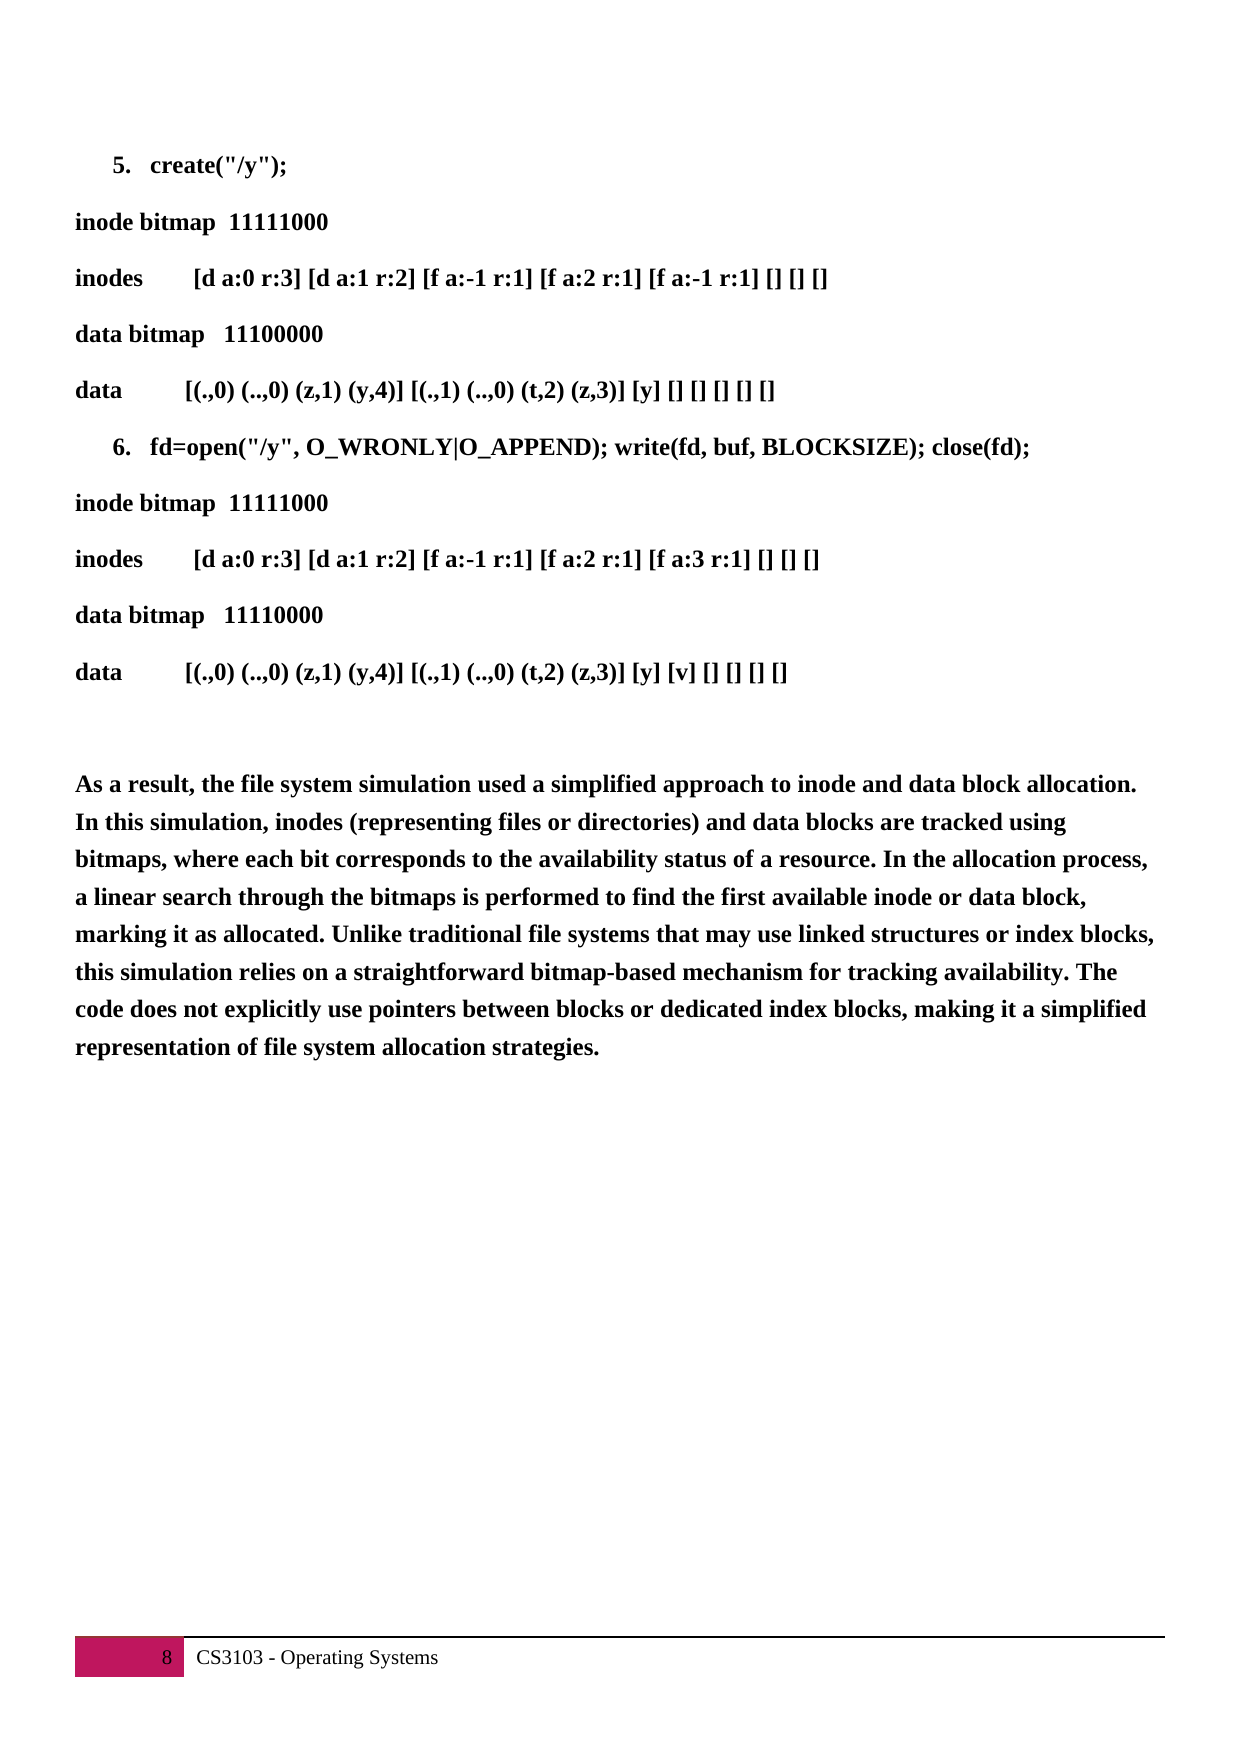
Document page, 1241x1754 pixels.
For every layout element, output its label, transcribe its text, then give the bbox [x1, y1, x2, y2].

text inodes [d a:0 r:3] [d a:1 r:2] [f a:-1 r:1] [f a:2 r:1] [f a:3 r:1] [] [] [] [75, 540, 1165, 577]
text As a result, the file system simulation used a simplified approach to inode and data block allocation. In this simulation, inodes (representing files or directories) and data blocks are tracked using bitmaps, where each bit corresponds to the availability status of a resource. In the allocation process, a linear search through the bitmaps is performed to find the first available inode or data block, marking it as allocated. Unlike traditional file systems that may use linked structures or index blocks, this simulation relies on a straightforward bitmap-based mechanism for tracking availability. The code does not explicitly use pointers between blocks or dedicated index blocks, making it a simplified representation of file system allocation strategies. [75, 765, 1165, 1065]
list fd=open("/y", O_WRONLY|O_APPEND); write(fd, buf, BLOCKSIZE); close(fd); [112, 427, 1165, 465]
text data [(.,0) (..,0) (z,1) (y,4)] [(.,1) (..,0) (t,2) (z,3)] [y] [] [] [] [] [] [75, 371, 1165, 409]
text inode bitmap 11111000 [75, 484, 1165, 521]
text data bitmap 11110000 [75, 596, 1165, 634]
list create("/y"); [112, 146, 1165, 184]
text inodes [d a:0 r:3] [d a:1 r:2] [f a:-1 r:1] [f a:2 r:1] [f a:-1 r:1] [] [] [] [75, 259, 1165, 296]
text inode bitmap 11111000 [75, 202, 1165, 240]
text data bitmap 11100000 [75, 315, 1165, 352]
text data [(.,0) (..,0) (z,1) (y,4)] [(.,1) (..,0) (t,2) (z,3)] [y] [v] [] [] [] [] [75, 652, 1165, 690]
